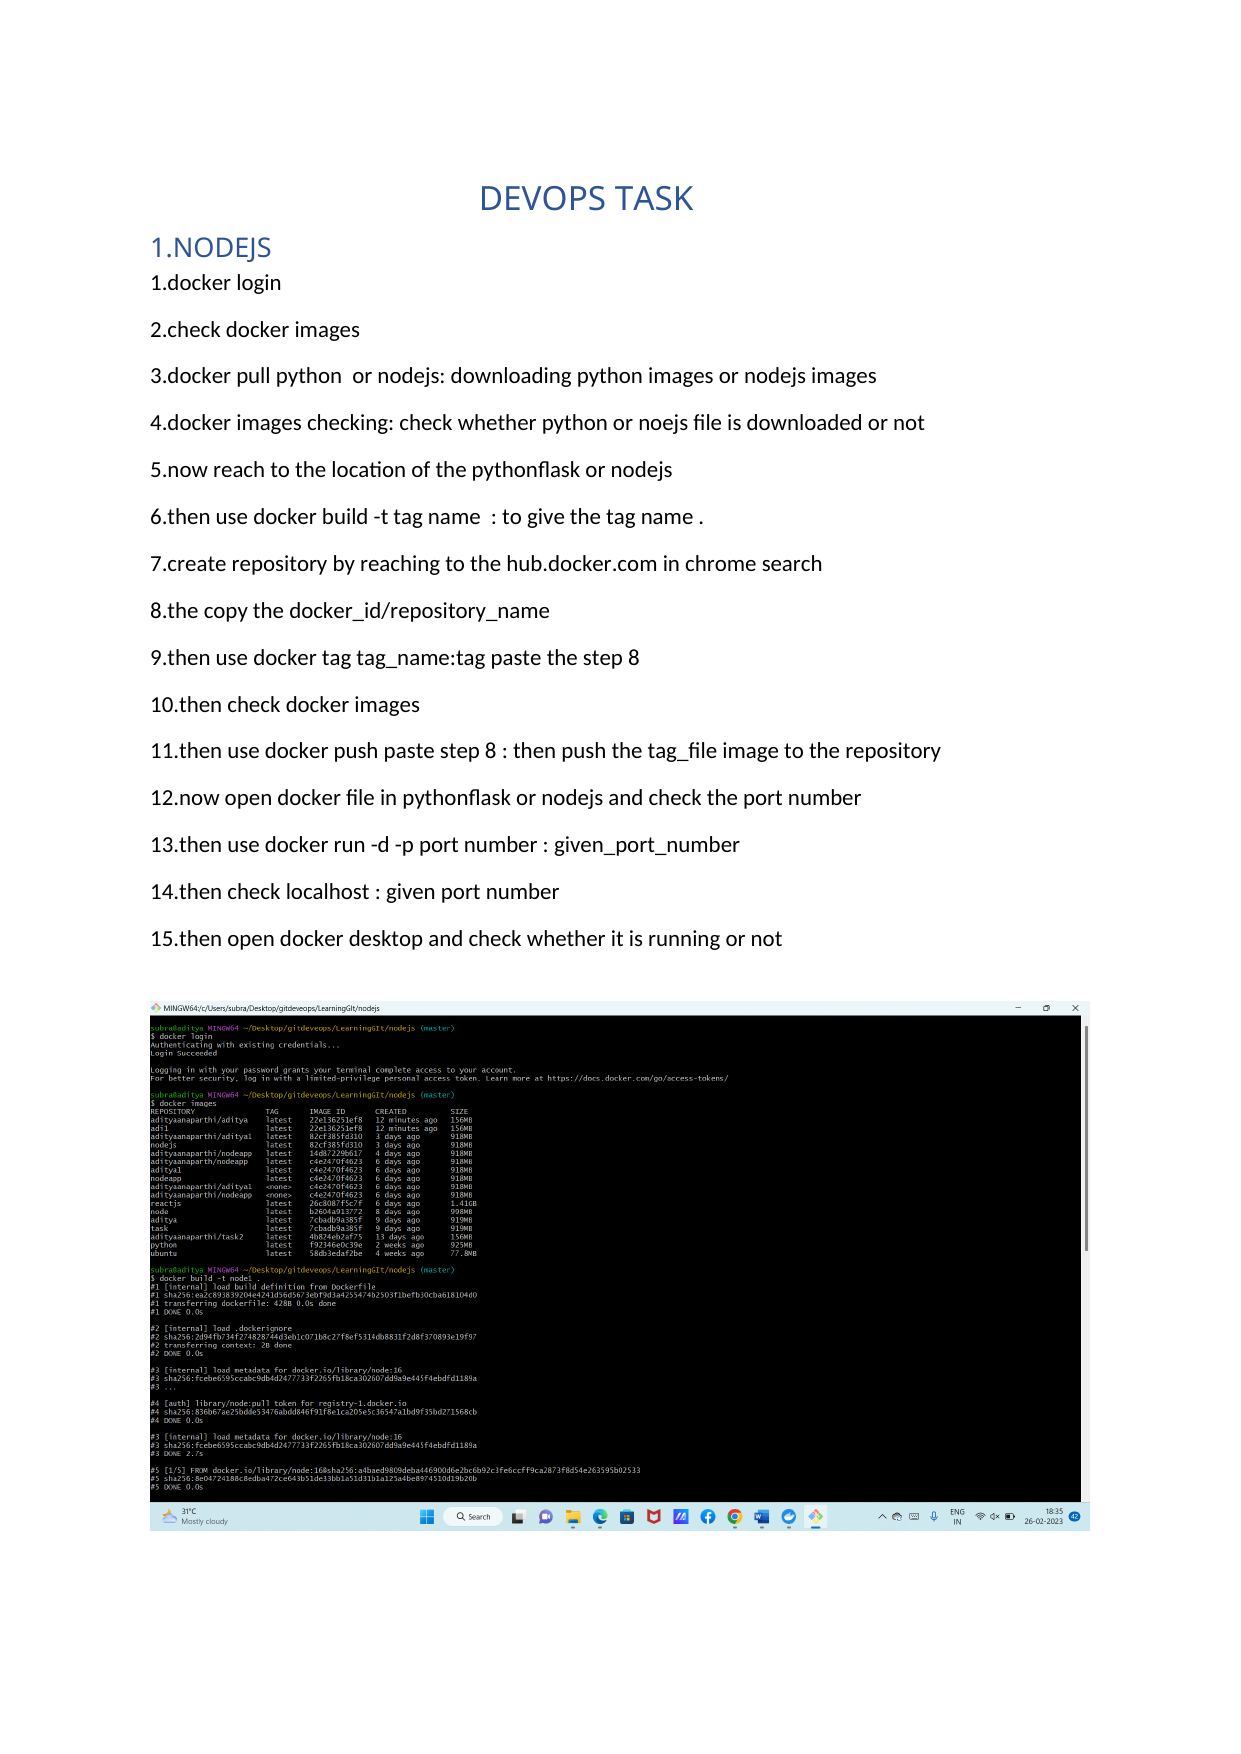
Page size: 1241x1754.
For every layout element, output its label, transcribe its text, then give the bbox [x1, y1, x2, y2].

text 9.then use docker tag tag_name:tag paste the step 8 [150, 643, 1090, 671]
text 11.then use docker push paste step 8 : then push the tag_file image to the repository [150, 737, 1090, 765]
text 14.then check localhost : given port number [150, 877, 1090, 905]
text 15.then open docker desktop and check whether it is running or not [150, 924, 1090, 952]
subtitle DEVOPS TASK [150, 175, 1090, 220]
text 6.then use docker build -t tag name : to give the tag name . [150, 502, 1090, 530]
text 5.now reach to the location of the pythonflask or nodejs [150, 455, 1090, 483]
picture [150, 1001, 1091, 1531]
text 1.docker login [150, 268, 1090, 296]
text 7.create repository by reaching to the hub.docker.com in chrome search [150, 549, 1090, 577]
text 8.the copy the docker_id/repository_name [150, 596, 1090, 624]
subtitle 1.NODEJS [150, 228, 1090, 265]
text 12.now open docker file in pythonflask or nodejs and check the port number [150, 783, 1090, 812]
text 13.then use docker run -d -p port number : given_port_number [150, 830, 1090, 858]
text 10.then check docker images [150, 690, 1090, 718]
text 2.check docker images [150, 315, 1090, 343]
text 3.docker pull python or nodejs: downloading python images or nodejs images [150, 362, 1090, 390]
text 4.docker images checking: check whether python or noejs file is downloaded or not [150, 408, 1090, 437]
